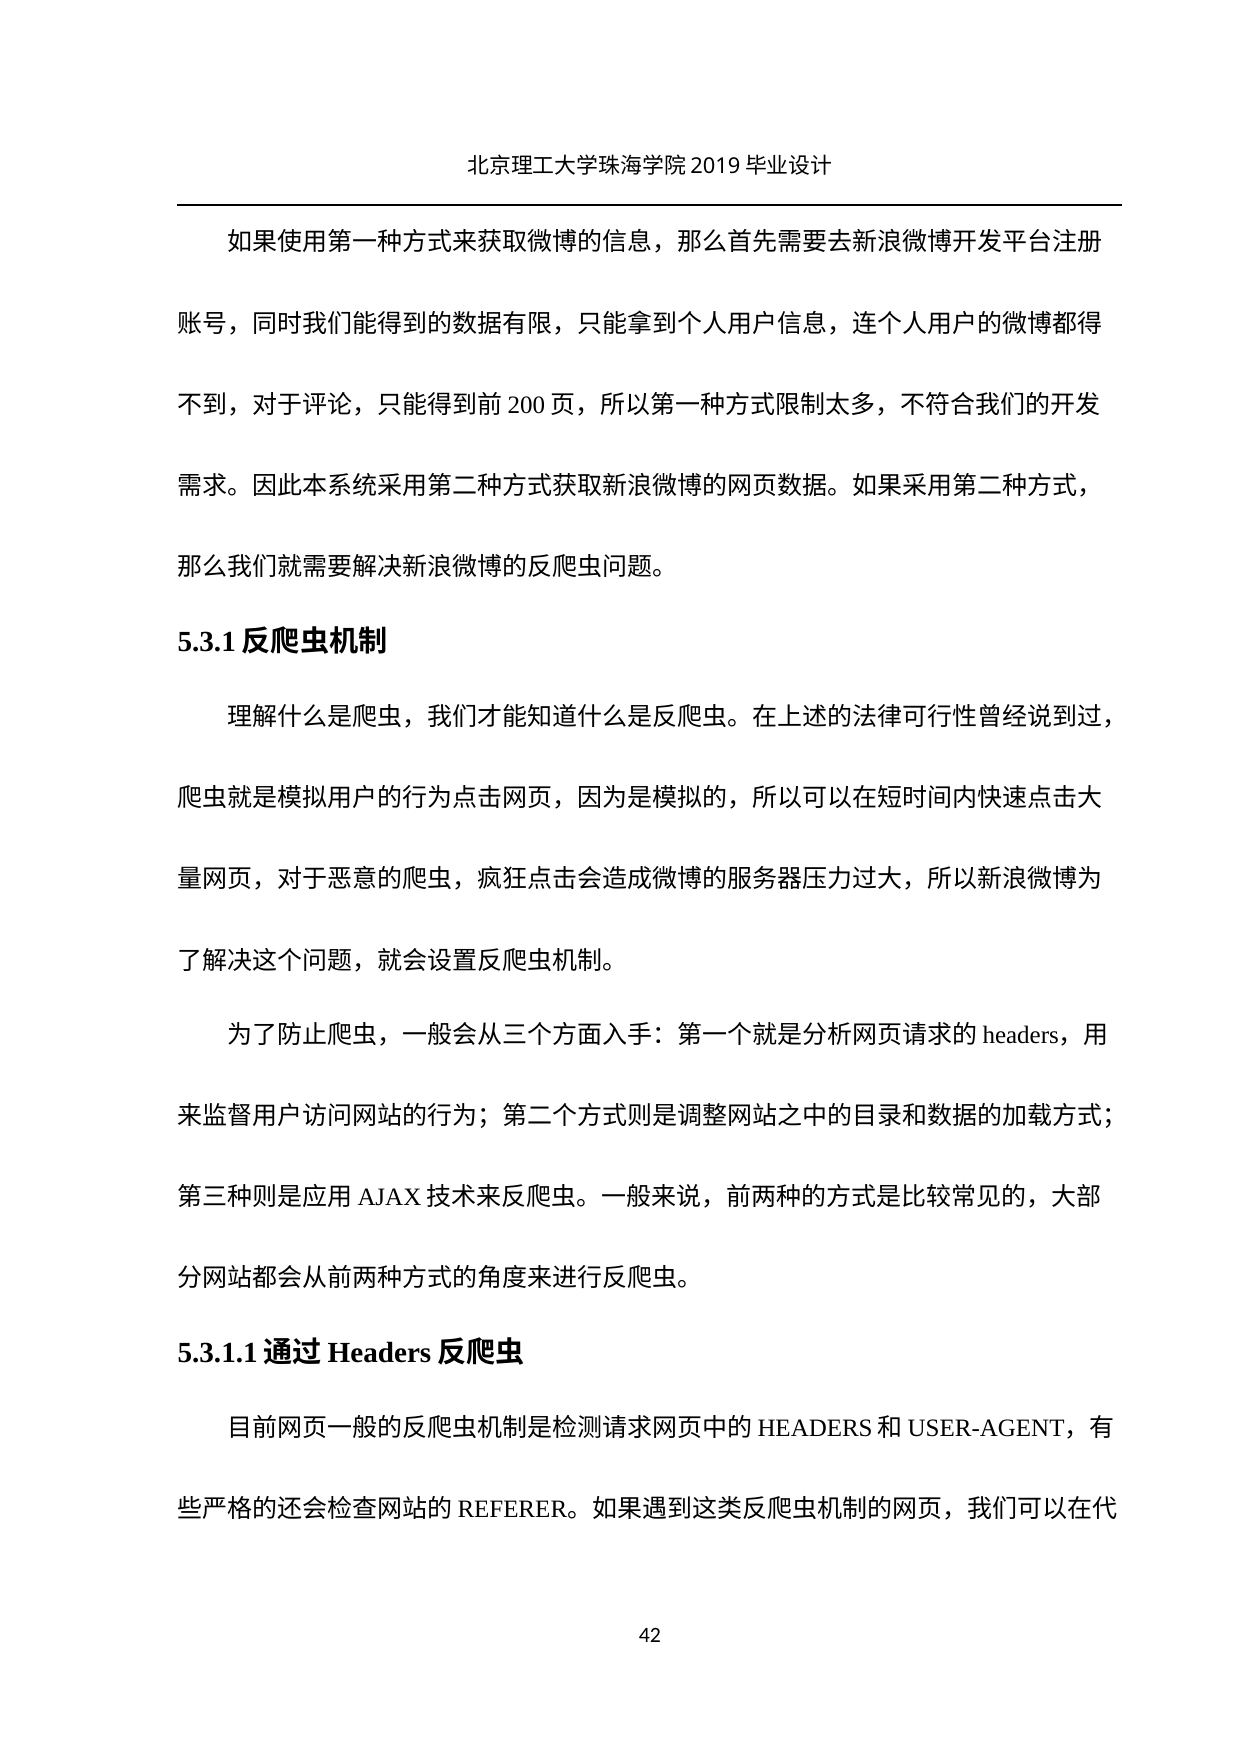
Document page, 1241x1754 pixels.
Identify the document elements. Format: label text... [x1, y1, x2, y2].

text 为了防止爬虫，一般会从三个方面入手：第一个就是分析网页请求的headers，用来监督用户访问网站的行为；第二个方式则是调整网站之中的目录和数据的加载方式；第三种则是应用AJAX技术来反爬虫。一般来说，前两种的方式是比较常见的，大部分网站都会从前两种方式的角度来进行反爬虫。 [177, 1000, 1122, 1308]
subtitle 5.3.1反爬虫机制 [177, 606, 1122, 671]
subtitle 5.3.1.1通过Headers反爬虫 [177, 1318, 1122, 1383]
text 如果使用第一种方式来获取微博的信息，那么首先需要去新浪微博开发平台注册账号，同时我们能得到的数据有限，只能拿到个人用户信息，连个人用户的微博都得不到，对于评论，只能得到前200页，所以第一种方式限制太多，不符合我们的开发需求。因此本系统采用第二种方式获取新浪微博的网页数据。如果采用第二种方式，那么我们就需要解决新浪微博的反爬虫问题。 [177, 207, 1122, 597]
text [177, 1393, 1122, 1539]
text 理解什么是爬虫，我们才能知道什么是反爬虫。在上述的法律可行性曾经说到过，爬虫就是模拟用户的行为点击网页，因为是模拟的，所以可以在短时间内快速点击大量网页，对于恶意的爬虫，疯狂点击会造成微博的服务器压力过大，所以新浪微博为了解决这个问题，就会设置反爬虫机制。 [177, 682, 1122, 991]
